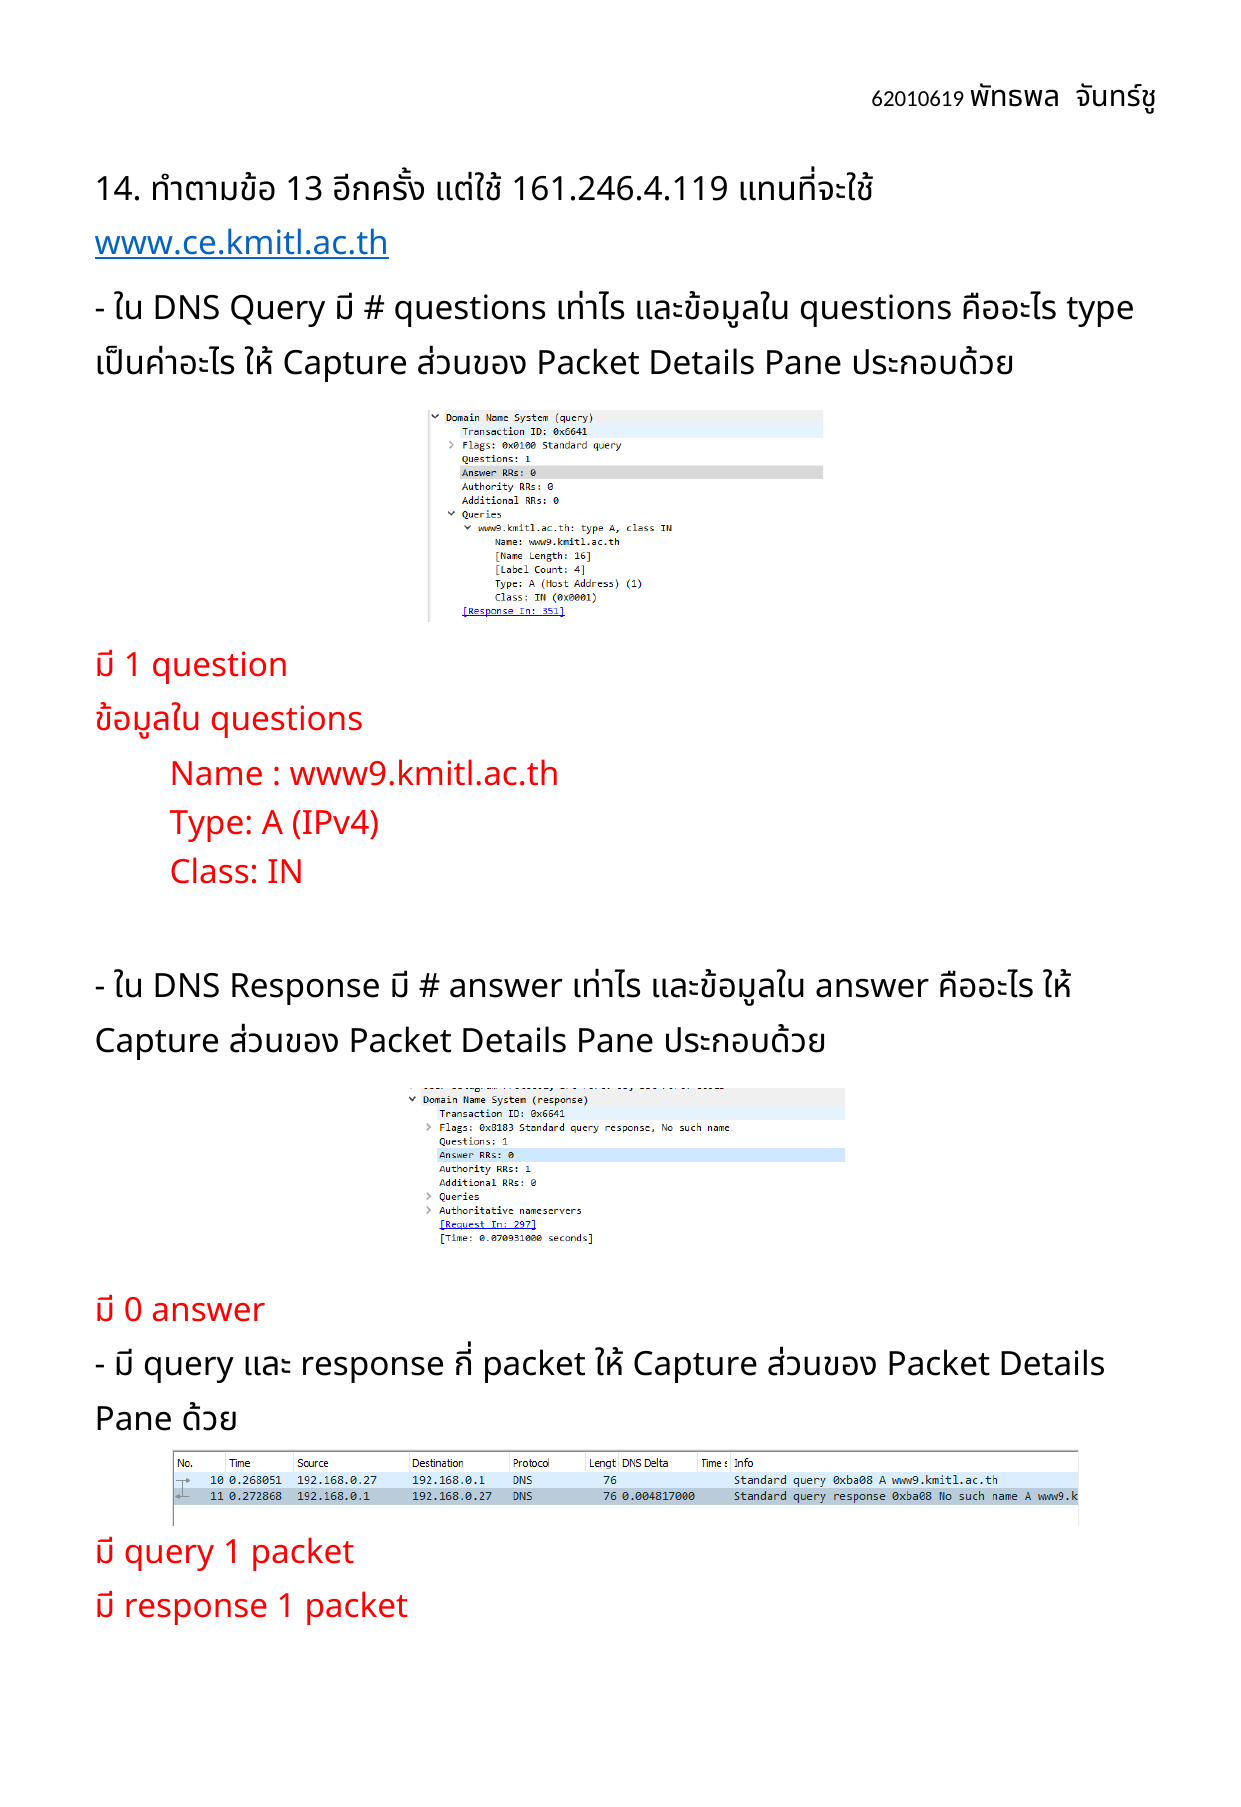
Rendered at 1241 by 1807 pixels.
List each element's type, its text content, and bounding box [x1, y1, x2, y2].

text Class: IN [169, 848, 1157, 893]
text มี query 1 packet [94, 1528, 1157, 1578]
text มี 0 answer [94, 1285, 1157, 1336]
text - ใน DNS Response มี # answer เท่าไร และข้อมูลใน answer คืออะไร ให้ Capture ส่วนของ Packet Details Pane ประกอบด้วย [94, 962, 1157, 1067]
picture [405, 1088, 846, 1267]
text - ใน DNS Query มี # questions เท่าไร และข้อมูลใน questions คืออะไร type เป็นค่าอะไร ให้ Capture ส่วนของ Packet Details Pane ประกอบด้วย [94, 284, 1157, 389]
picture [172, 1449, 1079, 1526]
text Type: A (IPv4) [169, 799, 1157, 844]
text มี response 1 packet [94, 1582, 1157, 1633]
text - มี query และ response กี่ packet ให้ Capture ส่วนของ Packet Details Pane ด้วย [94, 1340, 1157, 1445]
text มี 1 question [94, 641, 1157, 691]
text ข้อมูลใน questions [94, 695, 1157, 746]
picture [427, 410, 824, 622]
text Name : www9.kmitl.ac.th [169, 750, 1157, 795]
text 14. ทำตามข้อ 13 อีกครั้ง แต่ใช้ 161.246.4.119 แทนที่จะใช้ www.ce.kmitl.ac.th [94, 164, 1157, 264]
